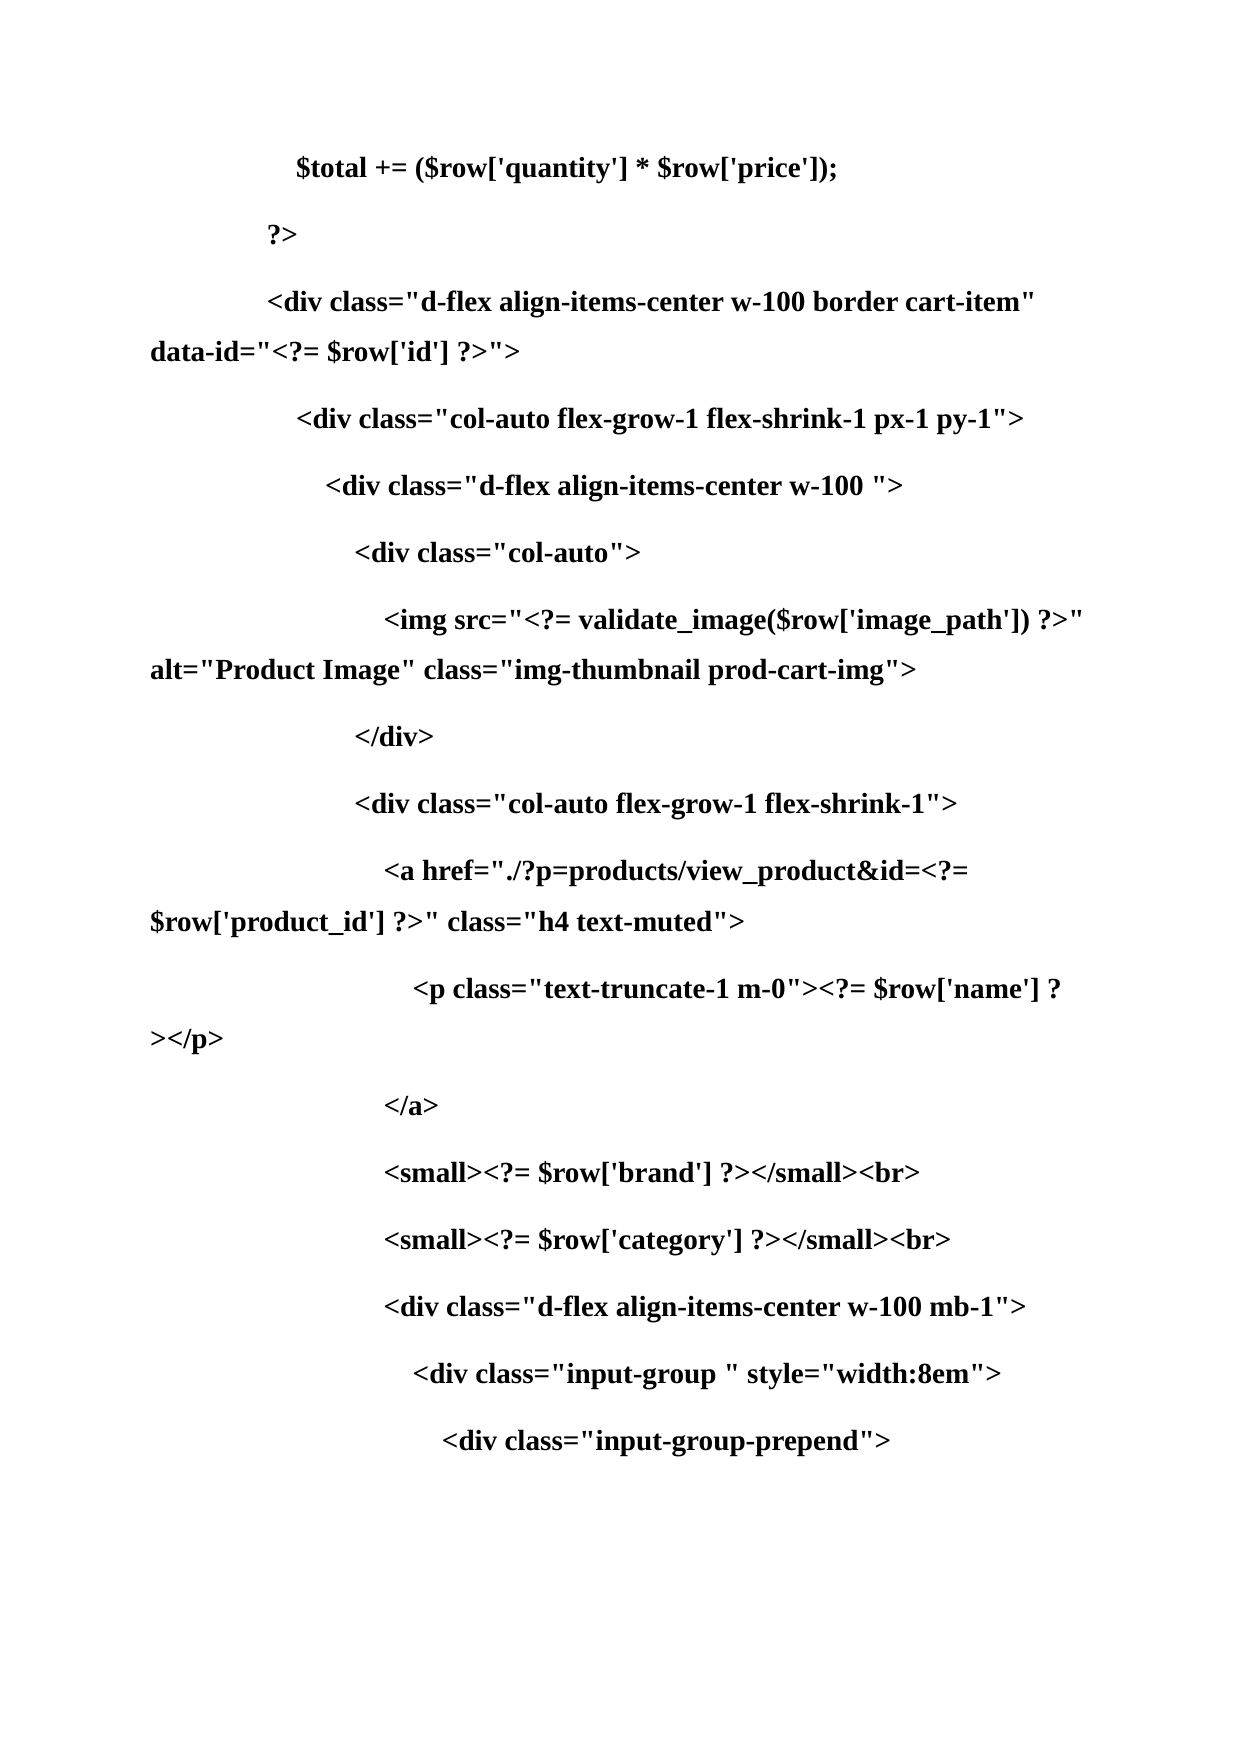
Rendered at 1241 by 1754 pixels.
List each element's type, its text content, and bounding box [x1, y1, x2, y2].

text <div class="col-auto flex-grow-1 flex-shrink-1"> [150, 786, 1090, 820]
text <div class="d-flex align-items-center w-100 border cart-item" data-id="<?= $row['id'] ?>"> [150, 284, 1090, 368]
text <a href="./?p=products/view_product&id=<?= $row['product_id'] ?>" class="h4 text-muted"> [150, 853, 1090, 937]
text <img src="<?= validate_image($row['image_path']) ?>" alt="Product Image" class="img-thumbnail prod-cart-img"> [150, 602, 1090, 686]
text <p class="text-truncate-1 m-0"><?= $row['name'] ?></p> [150, 971, 1090, 1054]
text ?> [150, 217, 1090, 251]
text <div class="input-group-prepend"> [150, 1423, 1090, 1456]
text <small><?= $row['category'] ?></small><br> [150, 1222, 1090, 1256]
text </div> [150, 719, 1090, 753]
text </a> [150, 1088, 1090, 1122]
text <div class="col-auto"> [150, 535, 1090, 569]
text <div class="d-flex align-items-center w-100 "> [150, 468, 1090, 502]
text <div class="input-group " style="width:8em"> [150, 1356, 1090, 1389]
text <div class="d-flex align-items-center w-100 mb-1"> [150, 1289, 1090, 1322]
text $total += ($row['quantity'] * $row['price']); [150, 150, 1090, 183]
text <div class="col-auto flex-grow-1 flex-shrink-1 px-1 py-1"> [150, 401, 1090, 435]
text <small><?= $row['brand'] ?></small><br> [150, 1155, 1090, 1188]
